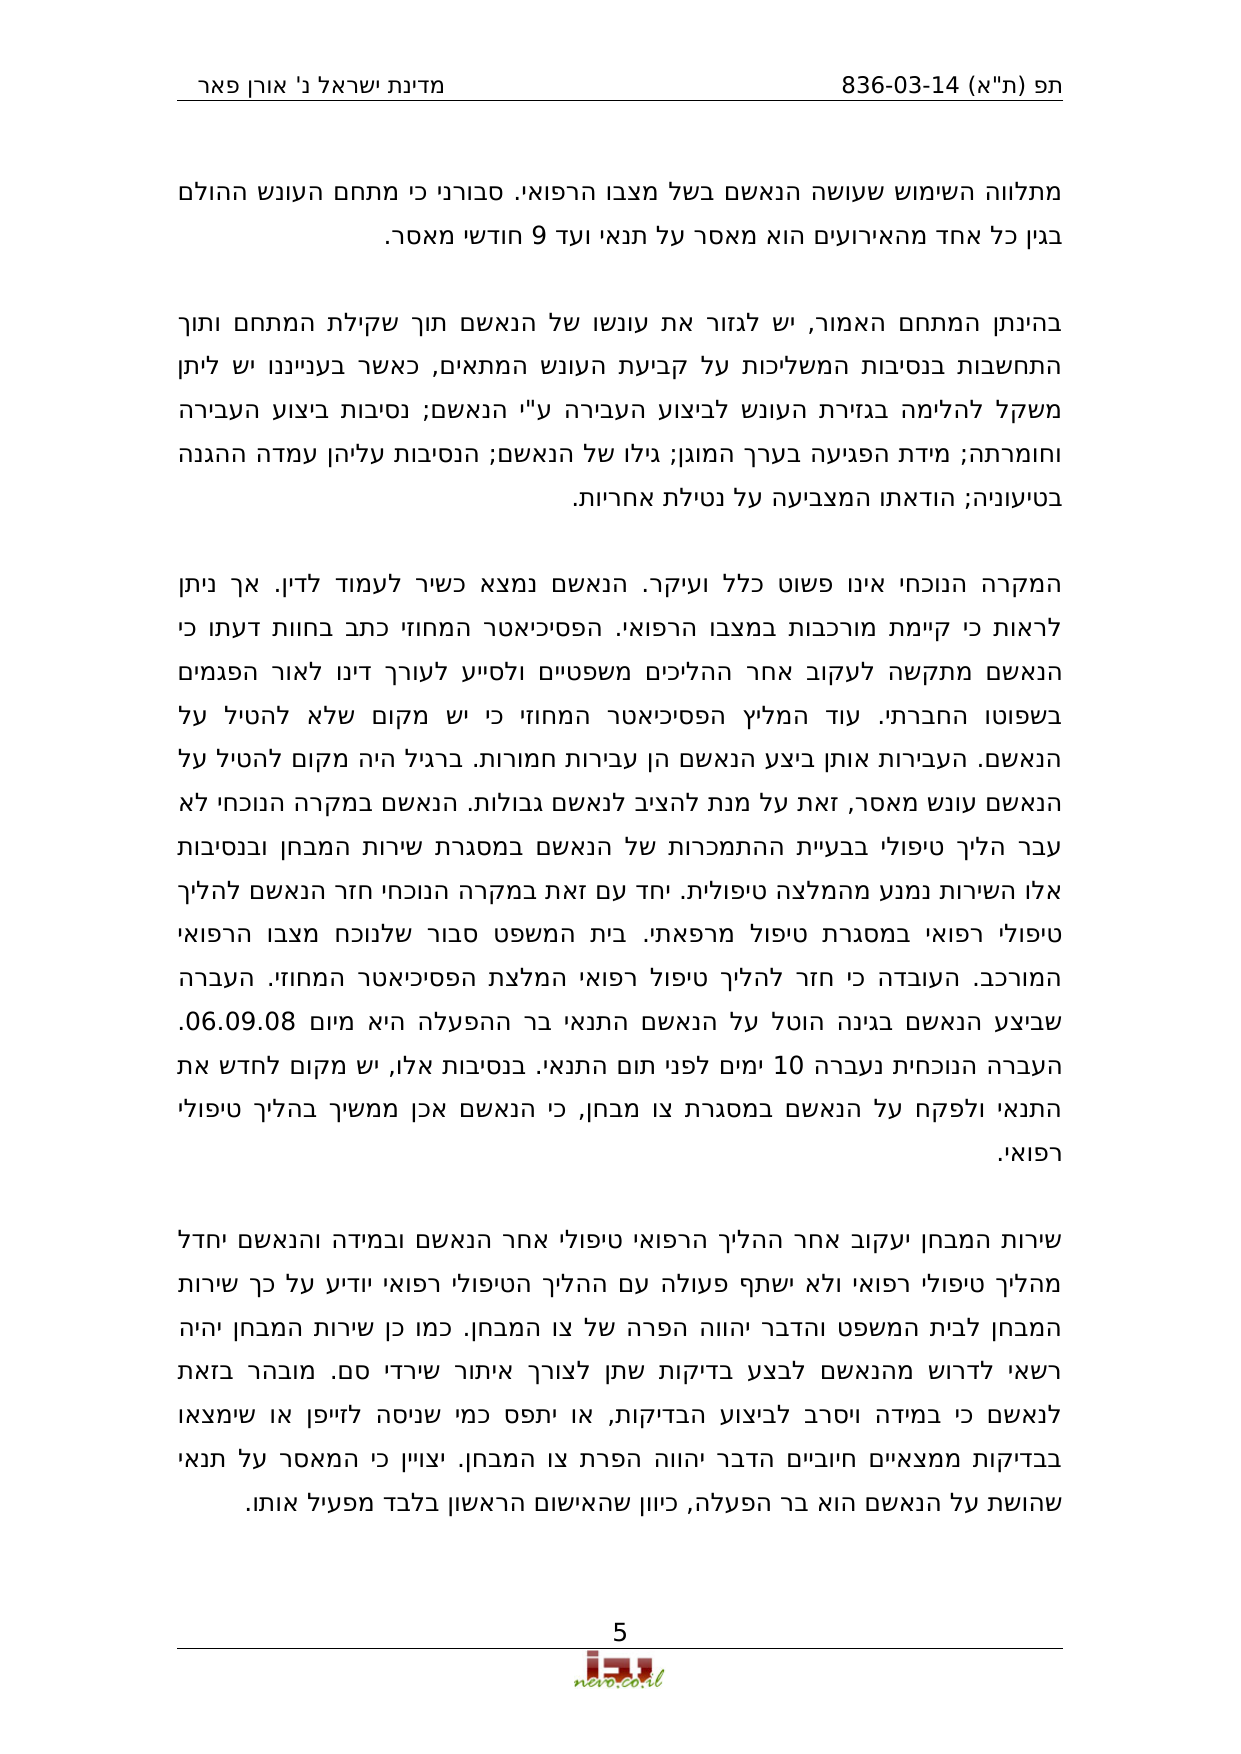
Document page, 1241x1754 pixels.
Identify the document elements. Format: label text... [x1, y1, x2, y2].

text המקרה הנוכחי אינו פשוט כלל ועיקר. הנאשם נמצא כשיר לעמוד לדין. אך ניתן לראות כי קיימת מורכבות במצבו הרפואי. הפסיכיאטר המחוזי כתב בחוות דעתו כי הנאשם מתקשה לעקוב אחר ההליכים משפטיים ולסייע לעורך דינו לאור הפגמים בשפוטו החברתי. עוד המליץ הפסיכיאטר המחוזי כי יש מקום שלא להטיל על הנאשם. העבירות אותן ביצע הנאשם הן עבירות חמורות. ברגיל היה מקום להטיל על הנאשם עונש מאסר, זאת על מנת להציב לנאשם גבולות. הנאשם במקרה הנוכחי לא עבר הליך טיפולי בבעיית ההתמכרות של הנאשם במסגרת שירות המבחן ובנסיבות אלו השירות נמנע מהמלצה טיפולית. יחד עם זאת במקרה הנוכחי חזר הנאשם להליך טיפולי רפואי במסגרת טיפול מרפאתי. בית המשפט סבור שלנוכח מצבו הרפואי המורכב. העובדה כי חזר להליך טיפול רפואי המלצת הפסיכיאטר המחוזי. העברה שביצע הנאשם בגינה הוטל על הנאשם התנאי בר ההפעלה היא מיום 06.09.08. העברה הנוכחית נעברה 10 ימים לפני תום התנאי. בנסיבות אלו, יש מקום לחדש את התנאי ולפקח על הנאשם במסגרת צו מבחן, כי הנאשם אכן ממשיך בהליך טיפולי רפואי. [177, 570, 1063, 1168]
text שירות המבחן יעקוב אחר ההליך הרפואי טיפולי אחר הנאשם ובמידה והנאשם יחדל מהליך טיפולי רפואי ולא ישתף פעולה עם ההליך הטיפולי רפואי יודיע על כך שירות המבחן לבית המשפט והדבר יהווה הפרה של צו המבחן. כמו כן שירות המבחן יהיה רשאי לדרוש מהנאשם לבצע בדיקות שתן לצורך איתור שירדי סם. מובהר בזאת לנאשם כי במידה ויסרב לביצוע הבדיקות, או יתפס כמי שניסה לזייפן או שימצאו בבדיקות ממצאיים חיוביים הדבר יהווה הפרת צו המבחן. יצויין כי המאסר על תנאי שהושת על הנאשם הוא בר הפעלה, כיוון שהאישום הראשון בלבד מפעיל אותו. [177, 1225, 1063, 1517]
picture [574, 1650, 666, 1689]
text בהינתן המתחם האמור, יש לגזור את עונשו של הנאשם תוך שקילת המתחם ותוך התחשבות בנסיבות המשליכות על קביעת העונש המתאים, כאשר בענייננו יש ליתן משקל להלימה בגזירת העונש לביצוע העבירה ע"י הנאשם; נסיבות ביצוע העבירה וחומרתה; מידת הפגיעה בערך המוגן; גילו של הנאשם; הנסיבות עליהן עמדה ההגנה בטיעוניה; הודאתו המצביעה על נטילת אחריות. [177, 308, 1063, 512]
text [177, 177, 1063, 250]
